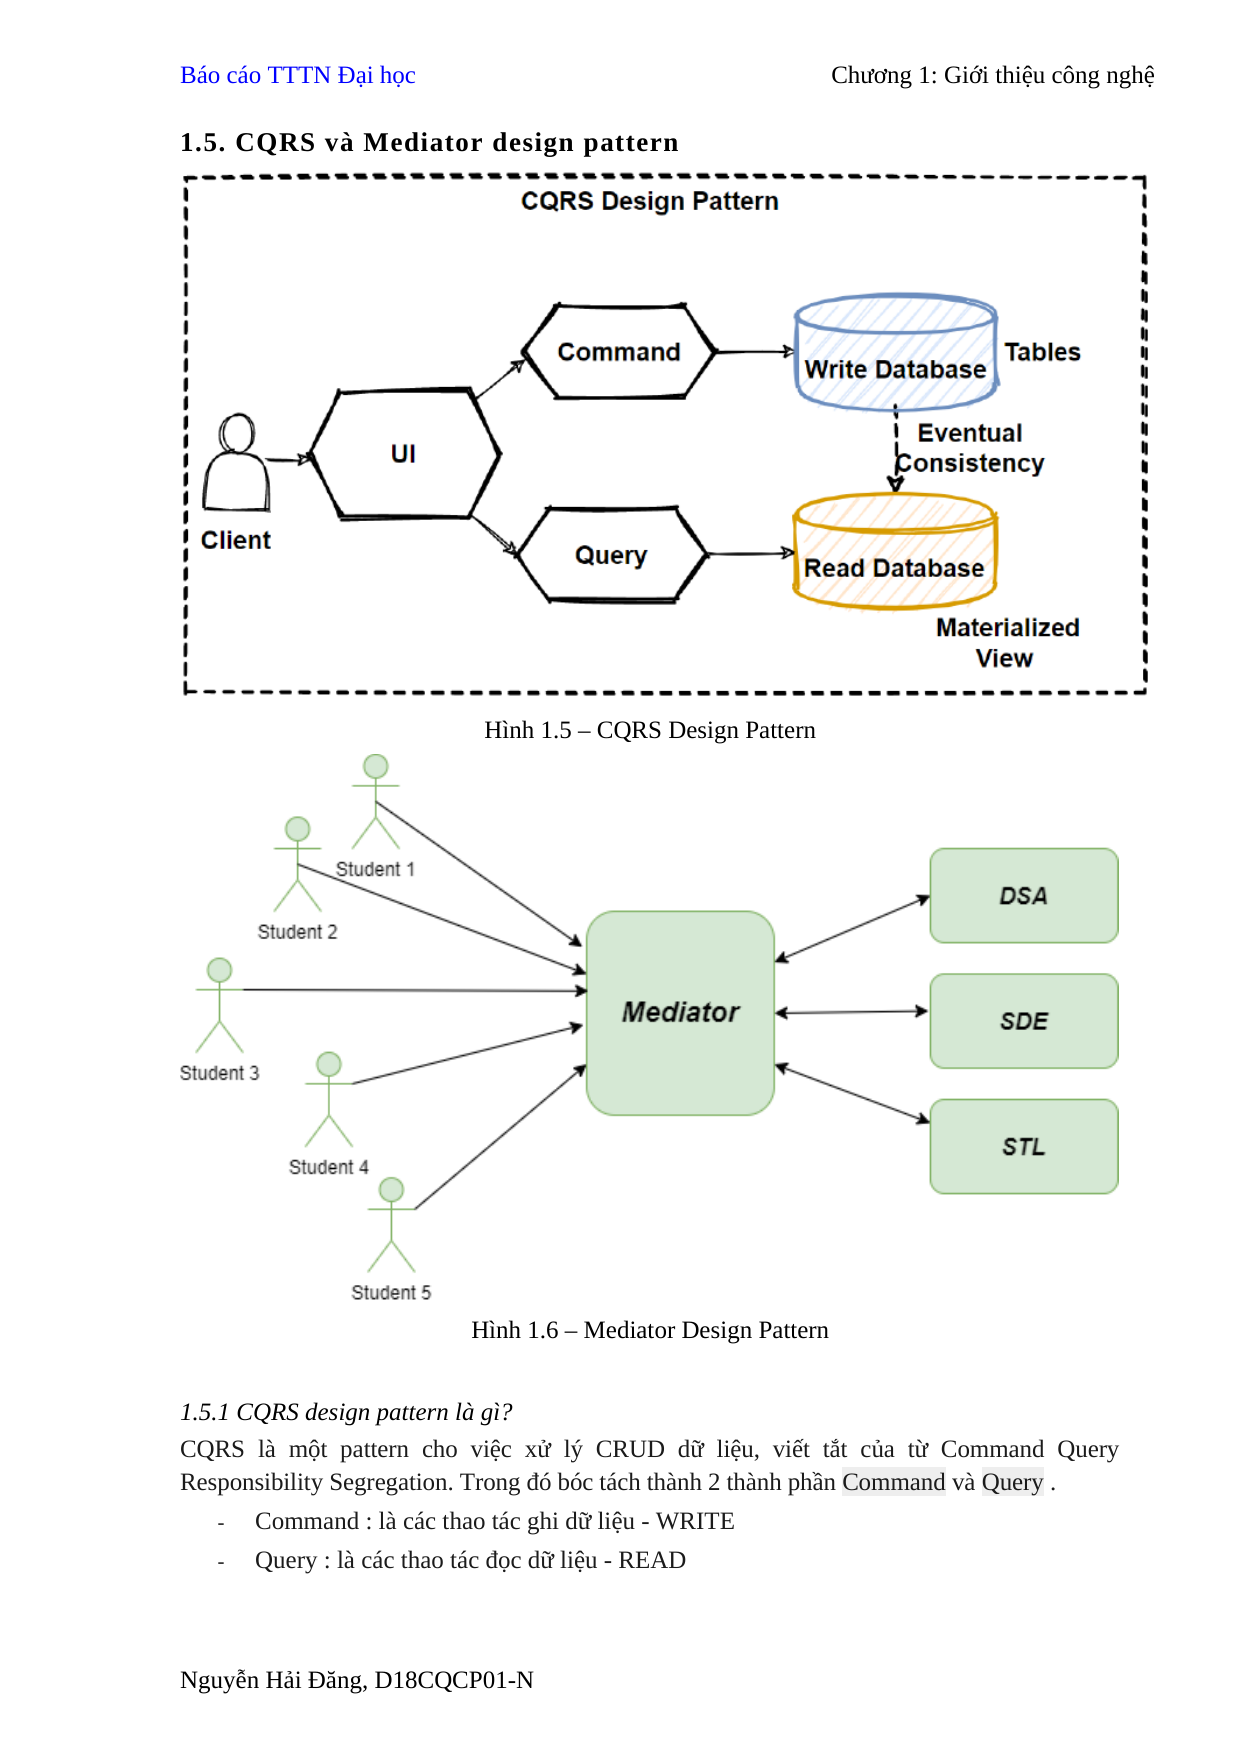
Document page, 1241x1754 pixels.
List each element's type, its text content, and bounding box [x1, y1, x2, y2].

text Hình 1.6 – Mediator Design Pattern [180, 1316, 1120, 1344]
picture [180, 754, 1119, 1306]
subtitle 1.5. CQRS và Mediator design pattern [180, 126, 1120, 157]
text Hình 1.5 – CQRS Design Pattern [180, 715, 1120, 744]
subtitle 1.5.1 CQRS design pattern là gì? [180, 1397, 1120, 1426]
list Command : là các thao tác ghi dữ liệu - WRITE [217, 1506, 1120, 1535]
text CQRS là một pattern cho việc xử lý CRUD dữ liệu, viết tắt của từ Command Query Responsibility Segregation. Trong đó bóc tách thành 2 thành phần Command và Query . [180, 1434, 1120, 1496]
list Query : là các thao tác đọc dữ liệu - READ [217, 1546, 1120, 1574]
picture [180, 168, 1155, 705]
